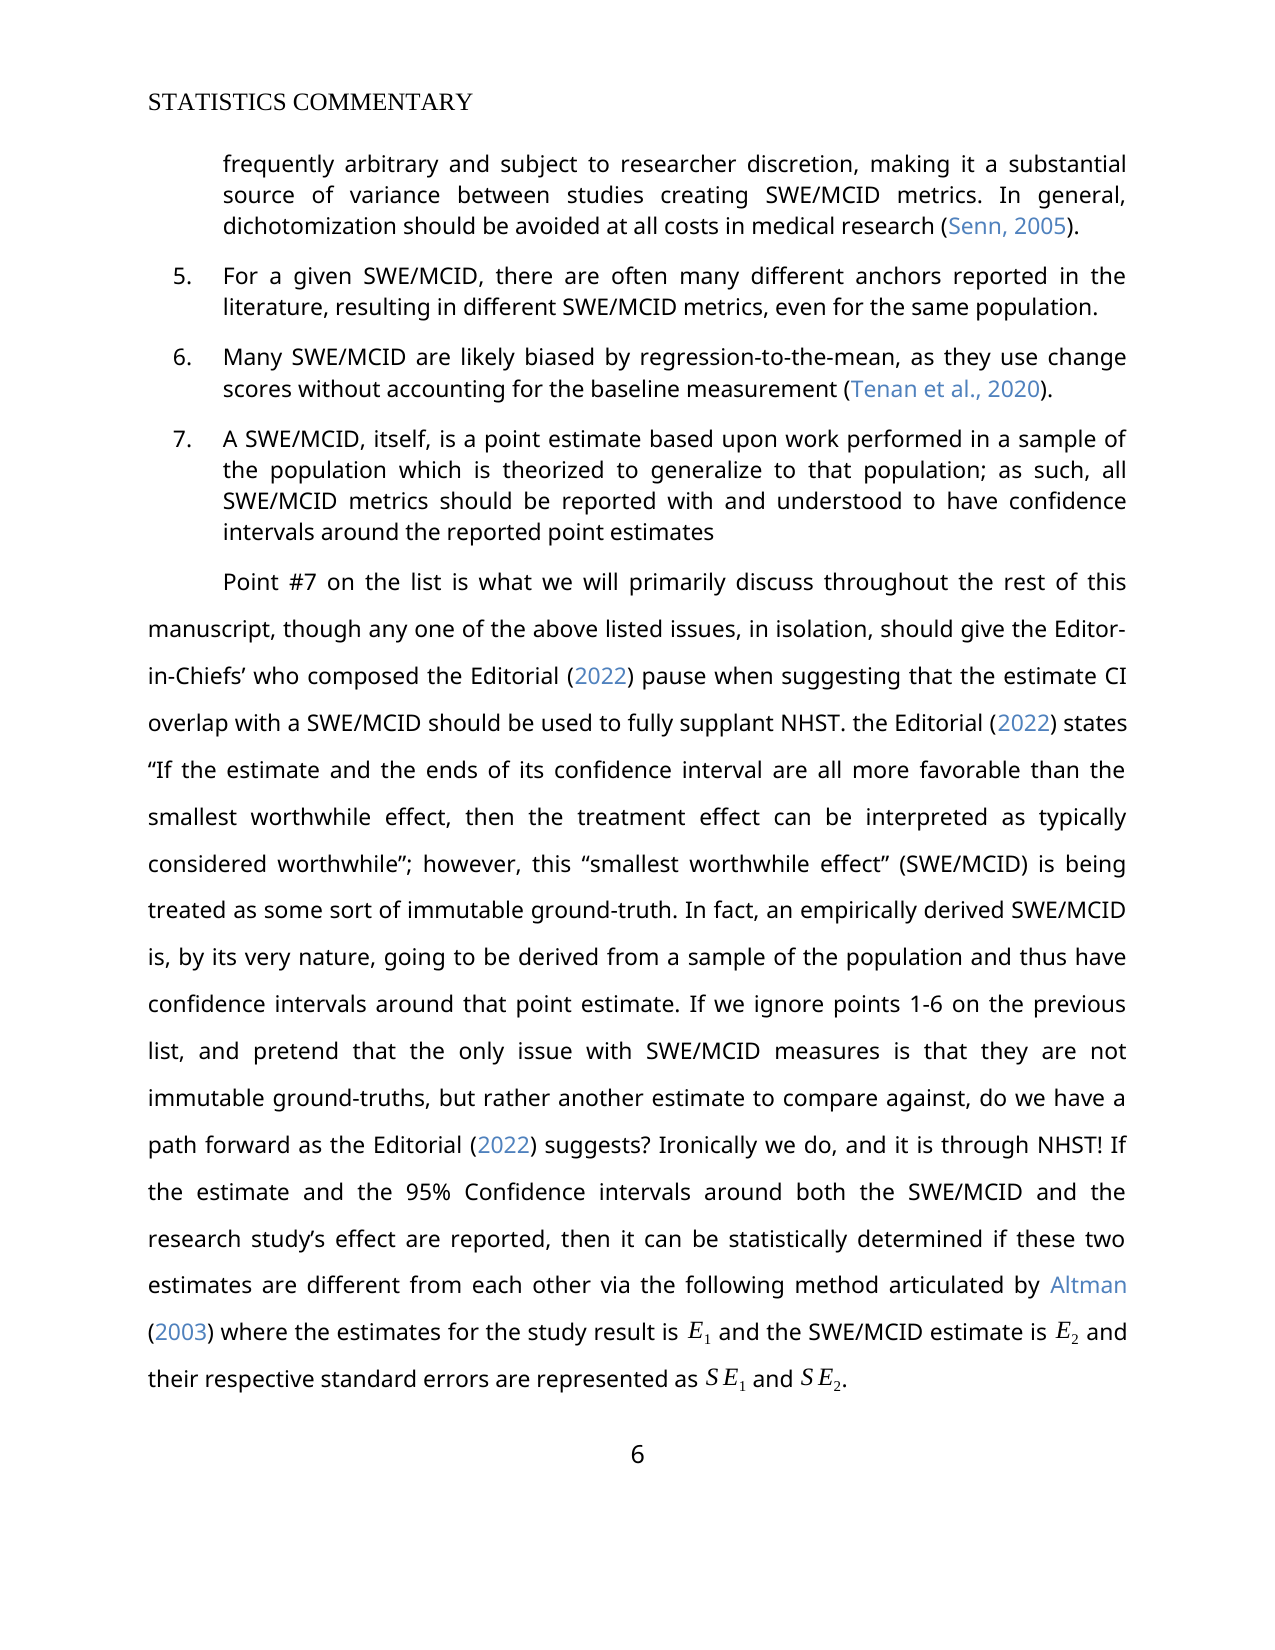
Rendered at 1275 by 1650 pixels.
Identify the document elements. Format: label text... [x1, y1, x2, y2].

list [173, 148, 1127, 241]
list For a given SWE/MCID, there are often many different anchors reported in the literature, resulting in different SWE/MCID metrics, even for the same population. [173, 260, 1127, 323]
text Point #7 on the list is what we will primarily discuss throughout the rest of this manuscript, though any one of the above listed issues, in isolation, should give the Editor-in-Chiefs’ who composed the Editorial (2022) pause when suggesting that the estimate CI overlap with a SWE/MCID should be used to fully supplant NHST. the Editorial (2022) states “If the estimate and the ends of its confidence interval are all more favorable than the smallest worthwhile effect, then the treatment effect can be interpreted as typically considered worthwhile”; however, this “smallest worthwhile effect” (SWE/MCID) is being treated as some sort of immutable ground-truth. In fact, an empirically derived SWE/MCID is, by its very nature, going to be derived from a sample of the population and thus have confidence intervals around that point estimate. If we ignore points 1-6 on the previous list, and pretend that the only issue with SWE/MCID measures is that they are not immutable ground-truths, but rather another estimate to compare against, do we have a path forward as the Editorial (2022) suggests? Ironically we do, and it is through NHST! If the estimate and the 95% Confidence intervals around both the SWE/MCID and the research study’s effect are reported, then it can be statistically determined if these two estimates are different from each other via the following method articulated by Altman (2003) where the estimates for the study result is and the SWE/MCID estimate is and their respective standard errors are represented as and . [148, 566, 1127, 1395]
list Many SWE/MCID are likely biased by regression-to-the-mean, as they use change scores without accounting for the baseline measurement (Tenan et al., 2020). [173, 341, 1127, 404]
list A SWE/MCID, itself, is a point estimate based upon work performed in a sample of the population which is theorized to generalize to that population; as such, all SWE/MCID metrics should be reported with and understood to have confidence intervals around the reported point estimates [173, 423, 1127, 548]
